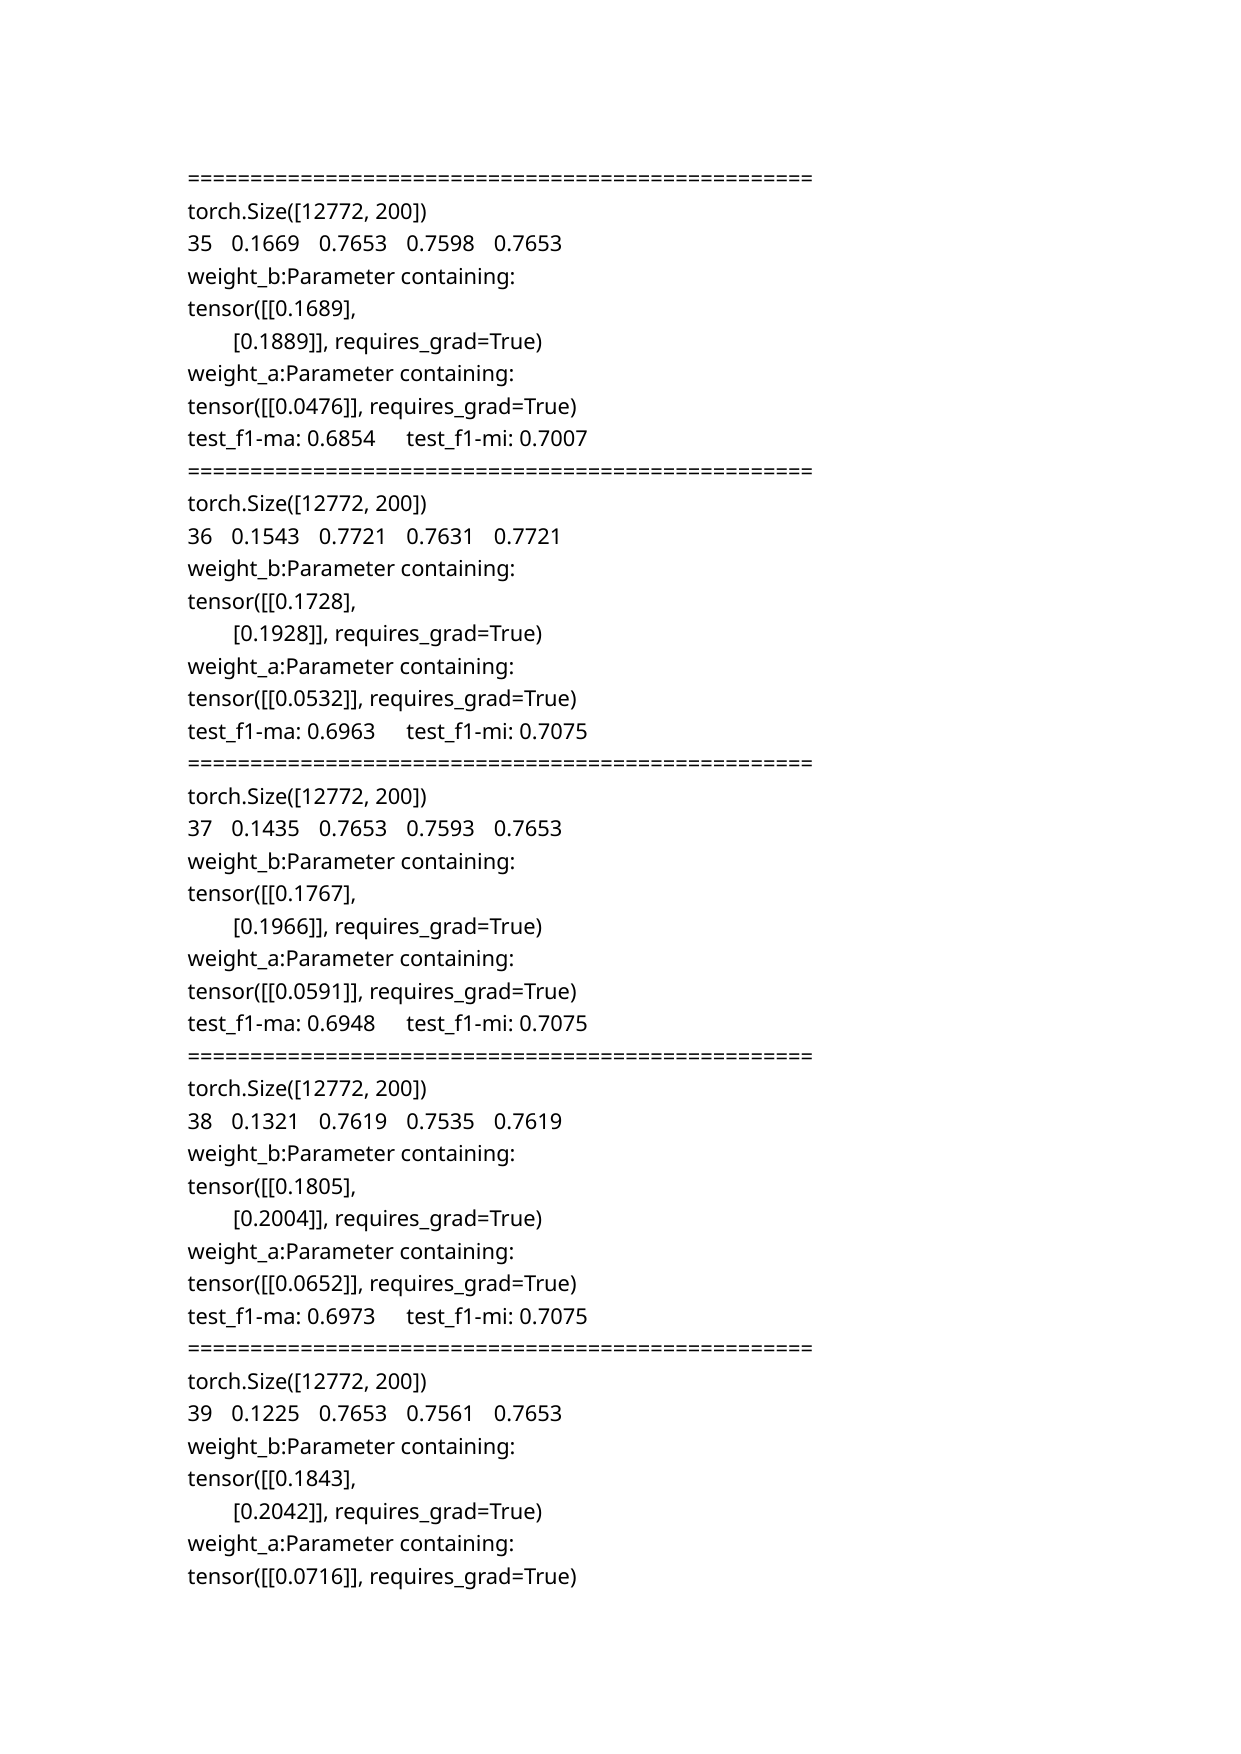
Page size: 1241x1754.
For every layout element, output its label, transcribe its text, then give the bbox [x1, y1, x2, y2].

text test_f1-ma: 0.6963 test_f1-mi: 0.7075 [187, 714, 1053, 747]
text tensor([[0.0591]], requires_grad=True) [187, 974, 1053, 1007]
text weight_a:Parameter containing: [187, 1234, 1053, 1267]
text [0.1966]], requires_grad=True) [187, 909, 1053, 942]
text 37 0.1435 0.7653 0.7593 0.7653 [187, 812, 1053, 844]
text ================================================== [187, 454, 1053, 487]
text [0.2042]], requires_grad=True) [187, 1494, 1053, 1527]
text weight_b:Parameter containing: [187, 1429, 1053, 1462]
text ================================================== [187, 1039, 1053, 1072]
text weight_a:Parameter containing: [187, 1527, 1053, 1559]
text test_f1-ma: 0.6973 test_f1-mi: 0.7075 [187, 1299, 1053, 1332]
text tensor([[0.1843], [187, 1462, 1053, 1494]
text 36 0.1543 0.7721 0.7631 0.7721 [187, 519, 1053, 552]
text weight_a:Parameter containing: [187, 649, 1053, 682]
text 35 0.1669 0.7653 0.7598 0.7653 [187, 227, 1053, 259]
text tensor([[0.1767], [187, 877, 1053, 909]
text weight_a:Parameter containing: [187, 942, 1053, 974]
text tensor([[0.0476]], requires_grad=True) [187, 389, 1053, 422]
text tensor([[0.0716]], requires_grad=True) [187, 1559, 1053, 1592]
text torch.Size([12772, 200]) [187, 779, 1053, 812]
text ================================================== [187, 1332, 1053, 1364]
text [0.1928]], requires_grad=True) [187, 617, 1053, 649]
text [0.1889]], requires_grad=True) [187, 324, 1053, 357]
text tensor([[0.1805], [187, 1169, 1053, 1202]
text ================================================== [187, 747, 1053, 779]
text test_f1-ma: 0.6948 test_f1-mi: 0.7075 [187, 1007, 1053, 1039]
text weight_b:Parameter containing: [187, 259, 1053, 292]
text torch.Size([12772, 200]) [187, 194, 1053, 227]
text torch.Size([12772, 200]) [187, 1364, 1053, 1397]
text 39 0.1225 0.7653 0.7561 0.7653 [187, 1397, 1053, 1429]
text tensor([[0.0652]], requires_grad=True) [187, 1267, 1053, 1299]
text [0.2004]], requires_grad=True) [187, 1202, 1053, 1234]
text torch.Size([12772, 200]) [187, 1072, 1053, 1104]
text weight_b:Parameter containing: [187, 844, 1053, 877]
text torch.Size([12772, 200]) [187, 487, 1053, 519]
text test_f1-ma: 0.6854 test_f1-mi: 0.7007 [187, 422, 1053, 454]
text ================================================== [187, 162, 1053, 194]
text tensor([[0.1728], [187, 584, 1053, 617]
text 38 0.1321 0.7619 0.7535 0.7619 [187, 1104, 1053, 1137]
text tensor([[0.0532]], requires_grad=True) [187, 682, 1053, 714]
text tensor([[0.1689], [187, 292, 1053, 324]
text weight_b:Parameter containing: [187, 552, 1053, 584]
text weight_b:Parameter containing: [187, 1137, 1053, 1169]
text weight_a:Parameter containing: [187, 357, 1053, 389]
